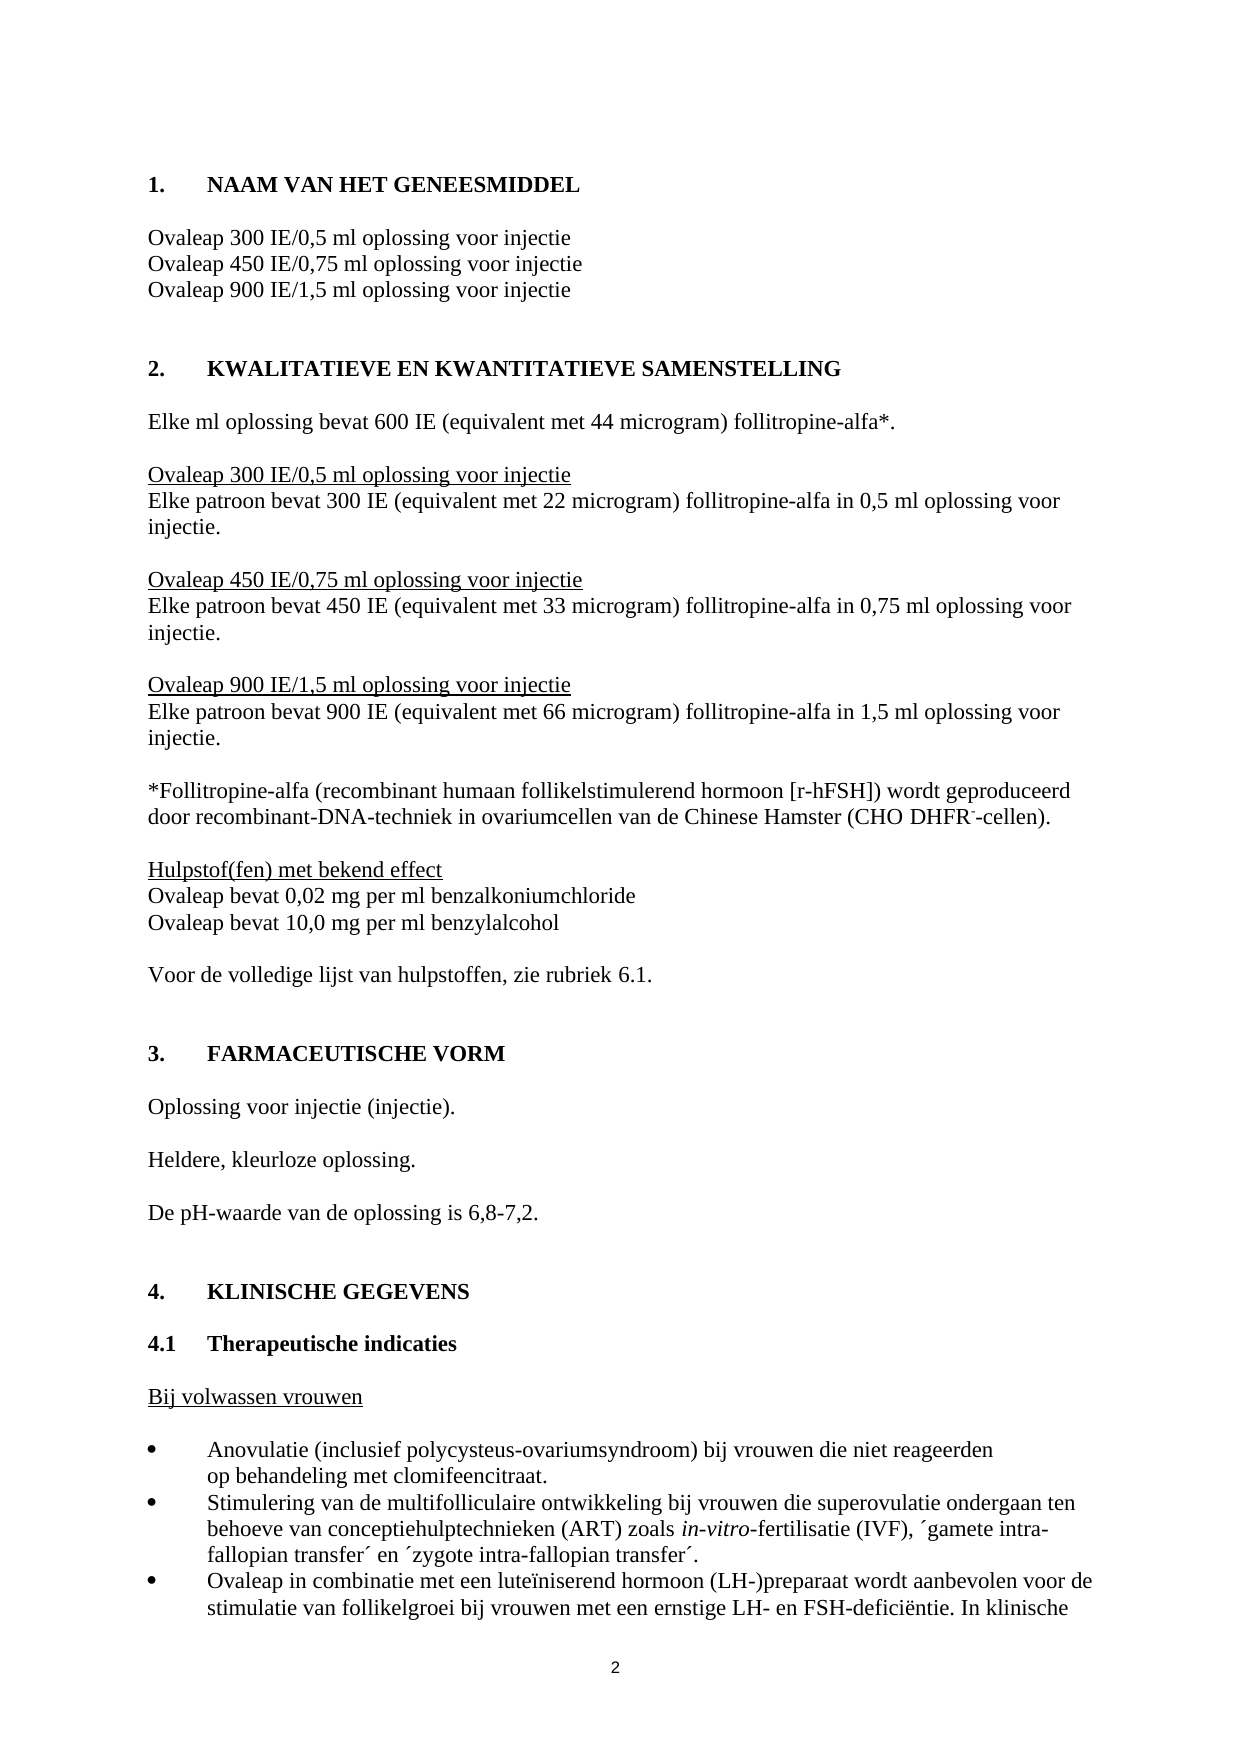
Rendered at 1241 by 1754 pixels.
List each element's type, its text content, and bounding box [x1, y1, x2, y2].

text Hulpstof(fen) met bekend effect [148, 856, 1092, 882]
text *Follitropine-alfa (recombinant humaan follikelstimulerend hormoon [r-hFSH]) wordt geproduceerd door recombinant-DNA-techniek in ovariumcellen van de Chinese Hamster (CHO DHFR--cellen). [148, 777, 1092, 830]
text Ovaleap 900 IE/1,5 ml oplossing voor injectie [148, 276, 1092, 303]
text Ovaleap 450 IE/0,75 ml oplossing voor injectie [148, 566, 1092, 592]
text 4.1 Therapeutische indicaties [148, 1330, 1092, 1357]
text Ovaleap bevat 10,0 mg per ml benzylalcohol [148, 909, 1092, 935]
text 1. NAAM VAN HET GENEESMIDDEL [148, 171, 1092, 197]
text Ovaleap bevat 0,02 mg per ml benzalkoniumchloride [148, 882, 1092, 909]
text Heldere, kleurloze oplossing. [148, 1146, 1092, 1172]
list Anovulatie (inclusief polycysteus-ovariumsyndroom) bij vrouwen die niet reageerden op behandeling met clomifeencitraat. [148, 1436, 1020, 1488]
text 3. FARMACEUTISCHE VORM [148, 1041, 1092, 1067]
text Elke patroon bevat 900 IE (equivalent met 66 microgram) follitropine-alfa in 1,5 ml oplossing voor injectie. [148, 698, 1092, 751]
text Bij volwassen vrouwen [148, 1383, 1094, 1409]
list Stimulering van de multifolliculaire ontwikkeling bij vrouwen die superovulatie ondergaan ten behoeve van conceptiehulptechnieken (ART) zoals in-vitro-fertilisatie (IVF), ´gamete intra-fallopian transfer´ en ´zygote intra-fallopian transfer´. [148, 1488, 1094, 1568]
text Elke patroon bevat 300 IE (equivalent met 22 microgram) follitropine-alfa in 0,5 ml oplossing voor injectie. [148, 487, 1092, 540]
text 2. KWALITATIEVE EN KWANTITATIEVE SAMENSTELLING [148, 355, 1092, 382]
text Voor de volledige lijst van hulpstoffen, zie rubriek 6.1. [148, 961, 1092, 988]
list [148, 1568, 1094, 1620]
text Ovaleap 300 IE/0,5 ml oplossing voor injectie [148, 223, 1092, 250]
text Elke ml oplossing bevat 600 IE (equivalent met 44 microgram) follitropine-alfa*. [148, 408, 1092, 434]
text Elke patroon bevat 450 IE (equivalent met 33 microgram) follitropine-alfa in 0,75 ml oplossing voor injectie. [148, 592, 1092, 645]
text De pH-waarde van de oplossing is 6,8-7,2. [148, 1199, 1092, 1225]
text Ovaleap 900 IE/1,5 ml oplossing voor injectie [148, 672, 1092, 698]
text Ovaleap 300 IE/0,5 ml oplossing voor injectie [148, 461, 1092, 487]
text 4. KLINISCHE GEGEVENS [148, 1278, 1092, 1304]
text Oplossing voor injectie (injectie). [148, 1093, 1092, 1119]
text Ovaleap 450 IE/0,75 ml oplossing voor injectie [148, 250, 1092, 276]
